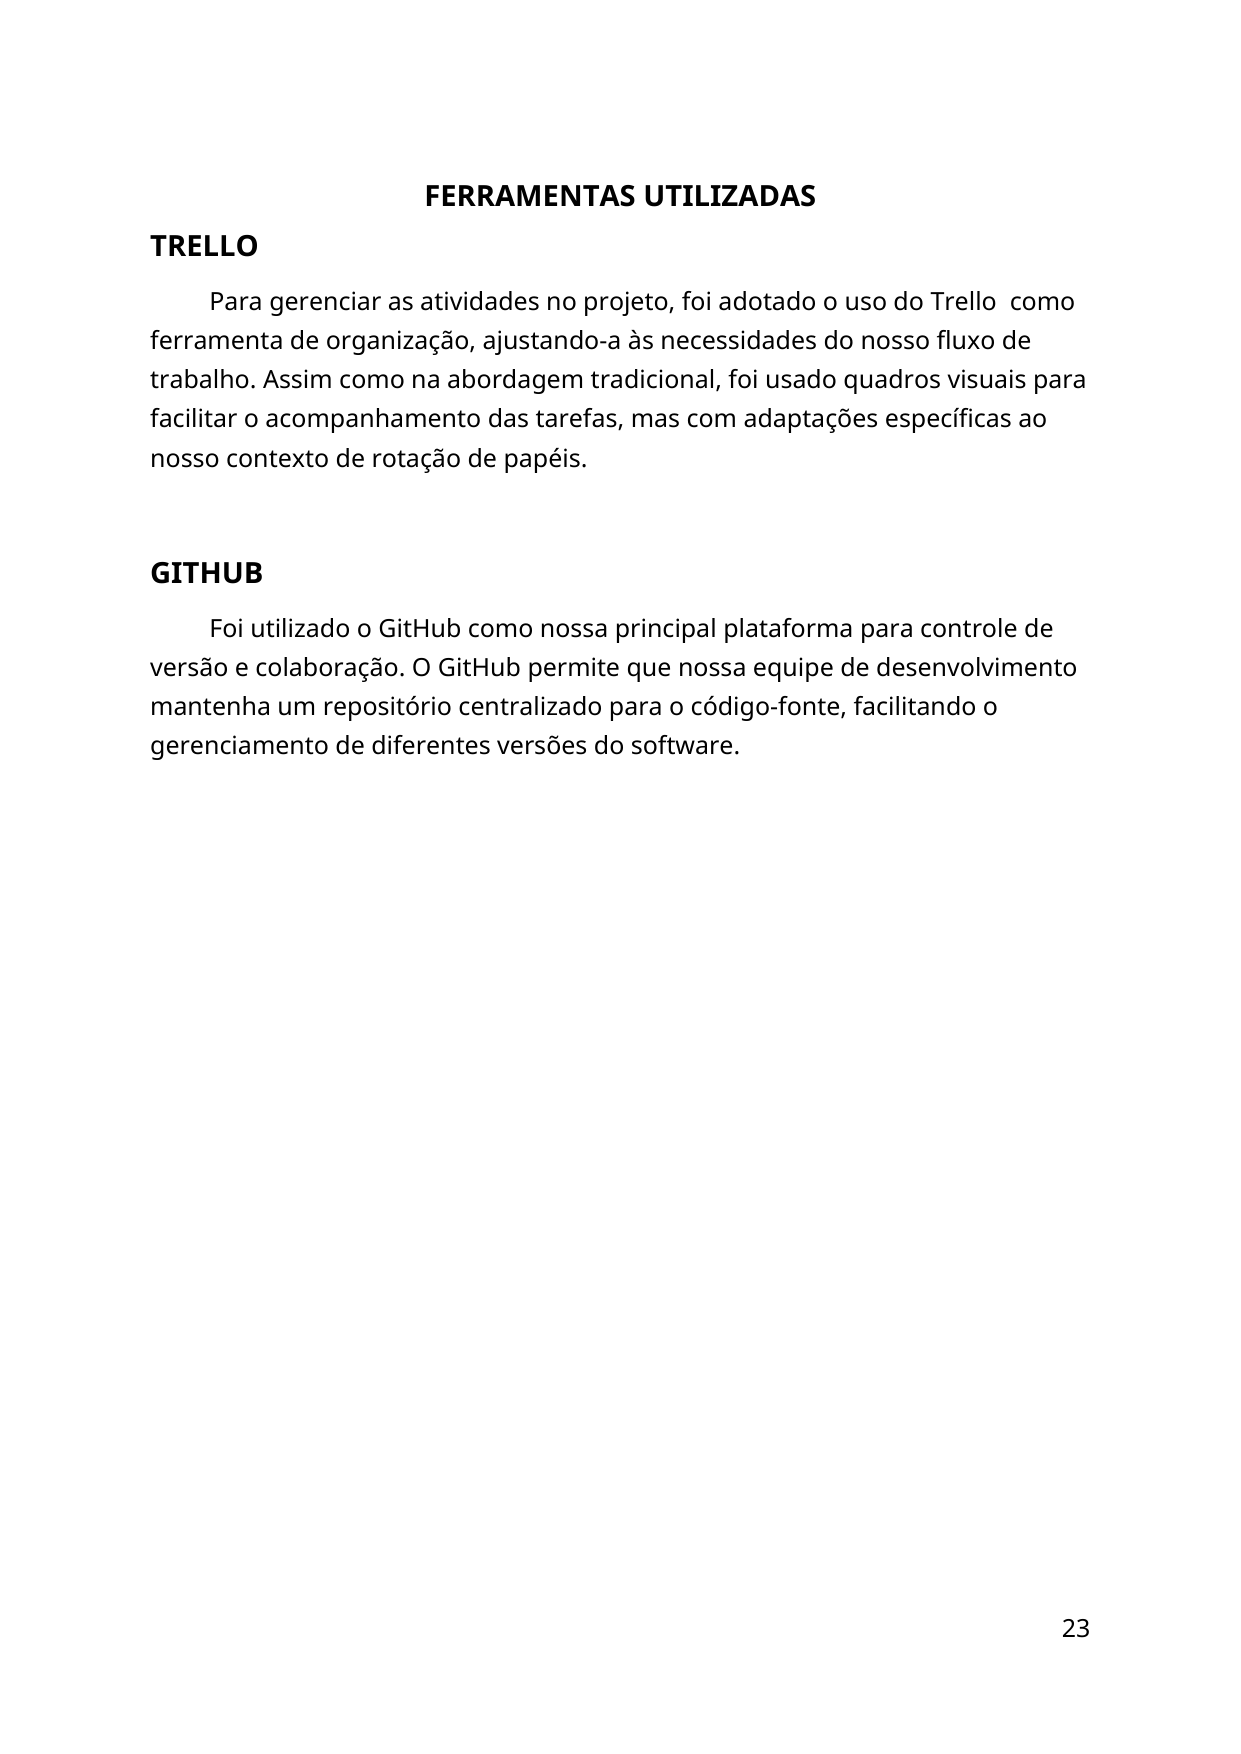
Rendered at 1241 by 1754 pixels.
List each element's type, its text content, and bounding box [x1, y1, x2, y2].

list Foi utilizado o GitHub como nossa principal plataforma para controle de versão e colaboração. O GitHub permite que nossa equipe de desenvolvimento mantenha um repositório centralizado para o código-fonte, facilitando o gerenciamento de diferentes versões do software. [150, 610, 1090, 762]
subtitle GITHUB [150, 552, 1090, 592]
subtitle FERRAMENTAS UTILIZADAS [150, 175, 1090, 215]
subtitle TRELLO [150, 225, 1090, 265]
list Para gerenciar as atividades no projeto, foi adotado o uso do Trello como ferramenta de organização, ajustando-a às necessidades do nosso fluxo de trabalho. Assim como na abordagem tradicional, foi usado quadros visuais para facilitar o acompanhamento das tarefas, mas com adaptações específicas ao nosso contexto de rotação de papéis. [150, 283, 1090, 474]
